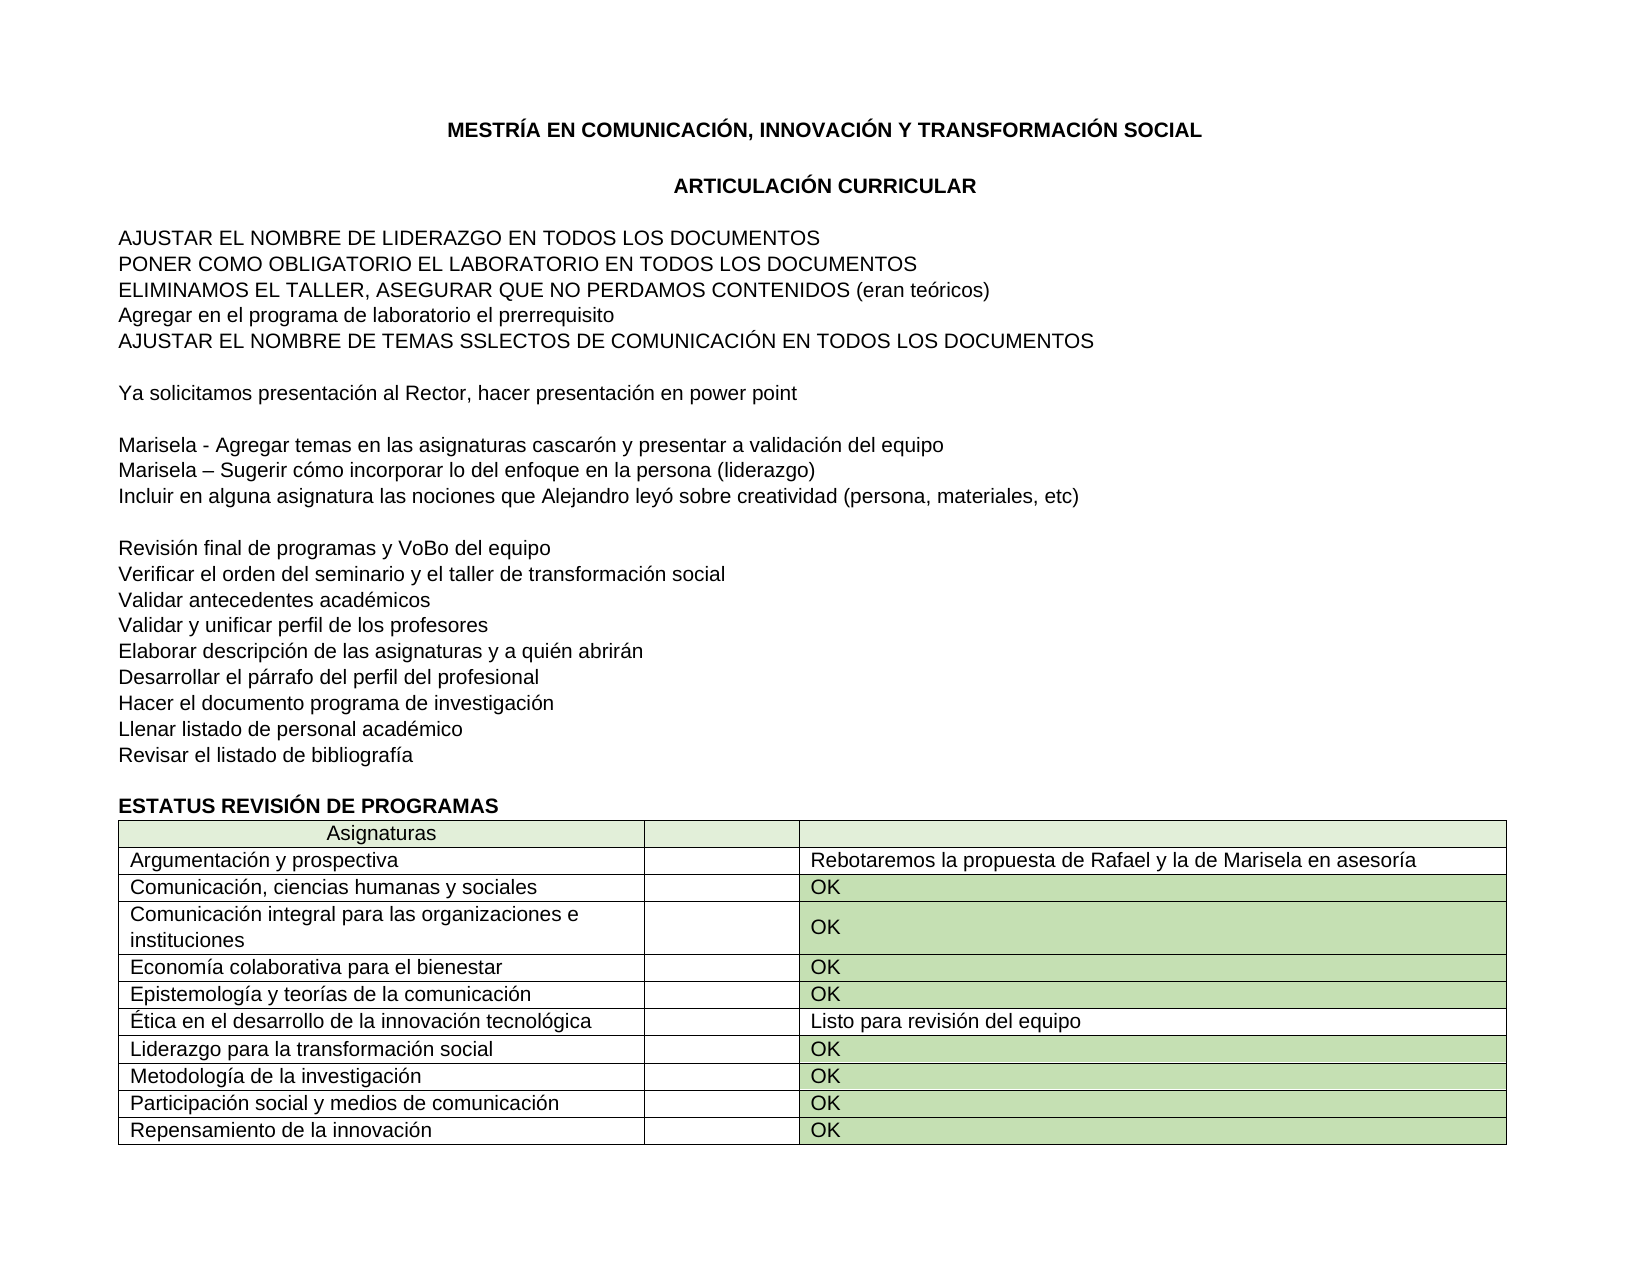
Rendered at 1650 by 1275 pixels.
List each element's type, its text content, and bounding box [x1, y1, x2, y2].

text ESTATUS REVISIÓN DE PROGRAMAS [118, 794, 1532, 818]
text AJUSTAR EL NOMBRE DE LIDERAZGO EN TODOS LOS DOCUMENTOS [118, 226, 1532, 250]
text AJUSTAR EL NOMBRE DE TEMAS SSLECTOS DE COMUNICACIÓN EN TODOS LOS DOCUMENTOS [118, 329, 1532, 353]
table_cell Economía colaborativa para el bienestar [119, 955, 644, 981]
table_cell OK [800, 902, 1506, 954]
table_header [800, 821, 1506, 847]
text PONER COMO OBLIGATORIO EL LABORATORIO EN TODOS LOS DOCUMENTOS [118, 252, 1532, 276]
text Desarrollar el párrafo del perfil del profesional [118, 665, 1532, 689]
table_cell [645, 1009, 799, 1035]
table_cell [645, 1064, 799, 1089]
text Validar y unificar perfil de los profesores [118, 613, 1532, 637]
text Ya solicitamos presentación al Rector, hacer presentación en power point [118, 381, 1532, 405]
table_cell [645, 848, 799, 874]
table_cell Epistemología y teorías de la comunicación [119, 982, 644, 1008]
text Revisar el listado de bibliografía [118, 742, 1532, 766]
text Agregar en el programa de laboratorio el prerrequisito [118, 303, 1532, 327]
table_cell Metodología de la investigación [119, 1064, 644, 1089]
table_cell Comunicación, ciencias humanas y sociales [119, 875, 644, 901]
text Revisión final de programas y VoBo del equipo [118, 536, 1532, 560]
table_cell Ética en el desarrollo de la innovación tecnológica [119, 1009, 644, 1035]
text ARTICULACIÓN CURRICULAR [118, 174, 1532, 198]
table_cell [645, 982, 799, 1008]
text Hacer el documento programa de investigación [118, 691, 1532, 715]
text Validar antecedentes académicos [118, 587, 1532, 611]
table_cell [645, 1118, 799, 1144]
text MESTRÍA EN COMUNICACIÓN, INNOVACIÓN Y TRANSFORMACIÓN SOCIAL [118, 118, 1532, 142]
text Elaborar descripción de las asignaturas y a quién abrirán [118, 639, 1532, 663]
table_cell OK [800, 982, 1506, 1008]
table_cell Comunicación integral para las organizaciones e instituciones [119, 902, 644, 954]
table_cell [645, 1091, 799, 1117]
text Marisela - Agregar temas en las asignaturas cascarón y presentar a validación del equipo [118, 432, 1532, 456]
table_cell [645, 1036, 799, 1062]
table_cell Liderazgo para la transformación social [119, 1036, 644, 1062]
table_header Asignaturas [119, 821, 644, 847]
text ELIMINAMOS EL TALLER, ASEGURAR QUE NO PERDAMOS CONTENIDOS (eran teóricos) [118, 277, 1532, 301]
text Incluir en alguna asignatura las nociones que Alejandro leyó sobre creatividad (persona, materiales, etc) [118, 484, 1532, 508]
table_header [645, 821, 799, 847]
text Llenar listado de personal académico [118, 717, 1532, 741]
table_cell OK [800, 875, 1506, 901]
table_cell OK [800, 1036, 1506, 1062]
table_cell Participación social y medios de comunicación [119, 1091, 644, 1117]
table_cell OK [800, 1064, 1506, 1089]
table_cell OK [800, 1118, 1506, 1144]
table_cell Listo para revisión del equipo [800, 1009, 1506, 1035]
text Marisela – Sugerir cómo incorporar lo del enfoque en la persona (liderazgo) [118, 458, 1532, 482]
table_cell [645, 902, 799, 954]
text Verificar el orden del seminario y el taller de transformación social [118, 562, 1532, 586]
table_cell [645, 875, 799, 901]
table_cell OK [800, 1091, 1506, 1117]
table_cell Argumentación y prospectiva [119, 848, 644, 874]
table_cell Rebotaremos la propuesta de Rafael y la de Marisela en asesoría [800, 848, 1506, 874]
table_cell [645, 955, 799, 981]
table_cell OK [800, 955, 1506, 981]
table_cell Repensamiento de la innovación [119, 1118, 644, 1144]
